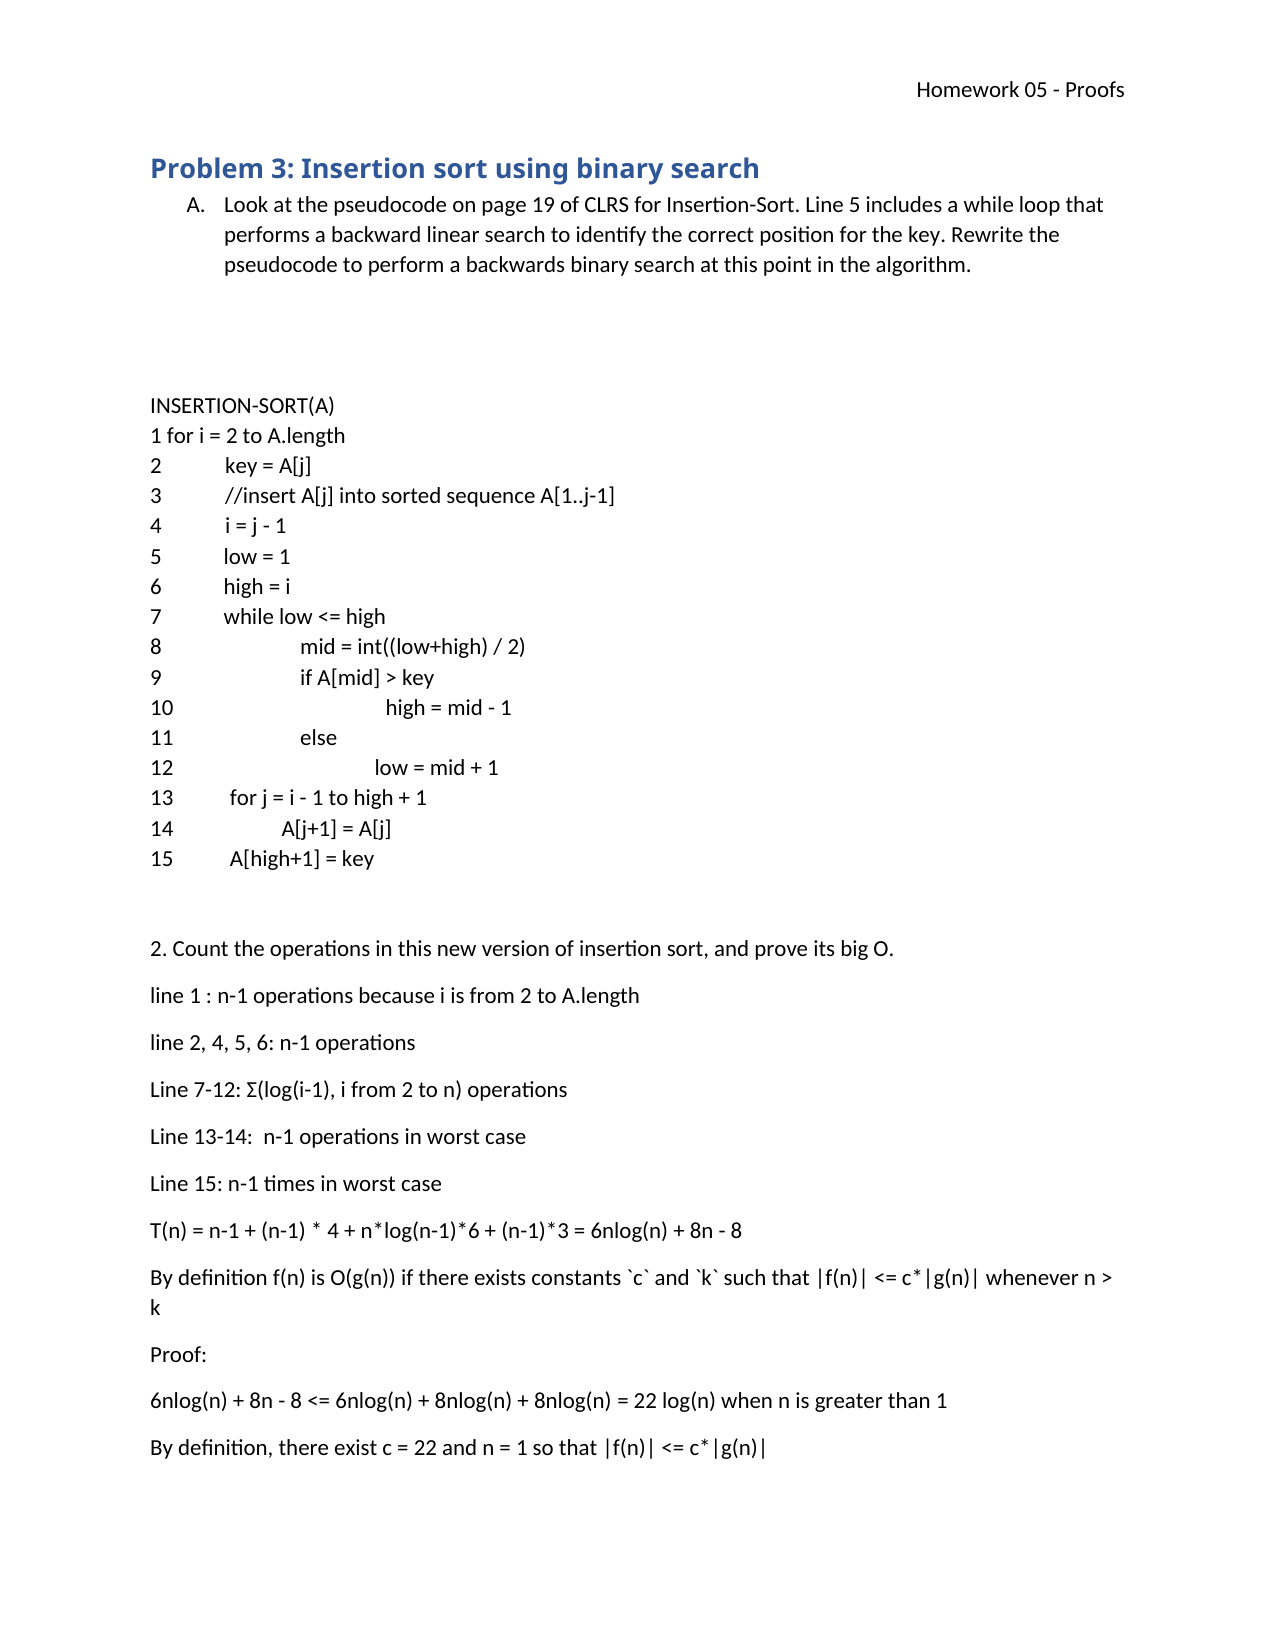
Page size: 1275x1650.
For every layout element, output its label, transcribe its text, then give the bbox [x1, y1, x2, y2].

text By definition, there exist c = 22 and n = 1 so that |f(n)| <= c*|g(n)| [150, 1433, 1125, 1462]
text 6 high = i [150, 572, 1125, 600]
text 13 for j = i - 1 to high + 1 [150, 783, 1125, 812]
text line 1 : n-1 operations because i is from 2 to A.length [150, 981, 1125, 1009]
text Problem 3: Insertion sort using binary search [150, 150, 1125, 187]
text 9 if A[mid] > key [150, 663, 1125, 691]
text 11 else [150, 723, 1125, 751]
text 3 //insert A[j] into sorted sequence A[1..j-1] [150, 481, 1125, 509]
text 1 for i = 2 to A.length [150, 421, 1125, 449]
text 6nlog(n) + 8n - 8 <= 6nlog(n) + 8nlog(n) + 8nlog(n) = 22 log(n) when n is greater than 1 [150, 1387, 1125, 1415]
text By definition f(n) is O(g(n)) if there exists constants `c` and `k` such that |f(n)| <= c*|g(n)| whenever n > k [150, 1263, 1125, 1321]
text 15 A[high+1] = key [150, 844, 1125, 872]
text line 2, 4, 5, 6: n-1 operations [150, 1028, 1125, 1056]
text 5 low = 1 [150, 542, 1125, 570]
text Line 13-14: n-1 operations in worst case [150, 1122, 1125, 1150]
text Line 7-12: Σ(log(i-1), i from 2 to n) operations [150, 1075, 1125, 1103]
text 10 high = mid - 1 [150, 693, 1125, 721]
text Line 15: n-1 times in worst case [150, 1169, 1125, 1197]
text 2. Count the operations in this new version of insertion sort, and prove its big O. [150, 934, 1125, 963]
text 2 key = A[j] [150, 451, 1125, 479]
text Proof: [150, 1340, 1125, 1368]
text 14 A[j+1] = A[j] [150, 814, 1125, 842]
text INSERTION-SORT(A) [150, 391, 1125, 419]
text 4 i = j - 1 [150, 512, 1125, 540]
text 8 mid = int((low+high) / 2) [150, 632, 1125, 661]
text 12 low = mid + 1 [150, 753, 1125, 781]
text T(n) = n-1 + (n-1) * 4 + n*log(n-1)*6 + (n-1)*3 = 6nlog(n) + 8n - 8 [150, 1216, 1125, 1244]
text 7 while low <= high [150, 602, 1125, 630]
list Look at the pseudocode on page 19 of CLRS for Insertion-Sort. Line 5 includes a while loop that performs a backward linear search to identify the correct position for the key. Rewrite the pseudocode to perform a backwards binary search at this point in the algorithm. [186, 190, 1125, 278]
